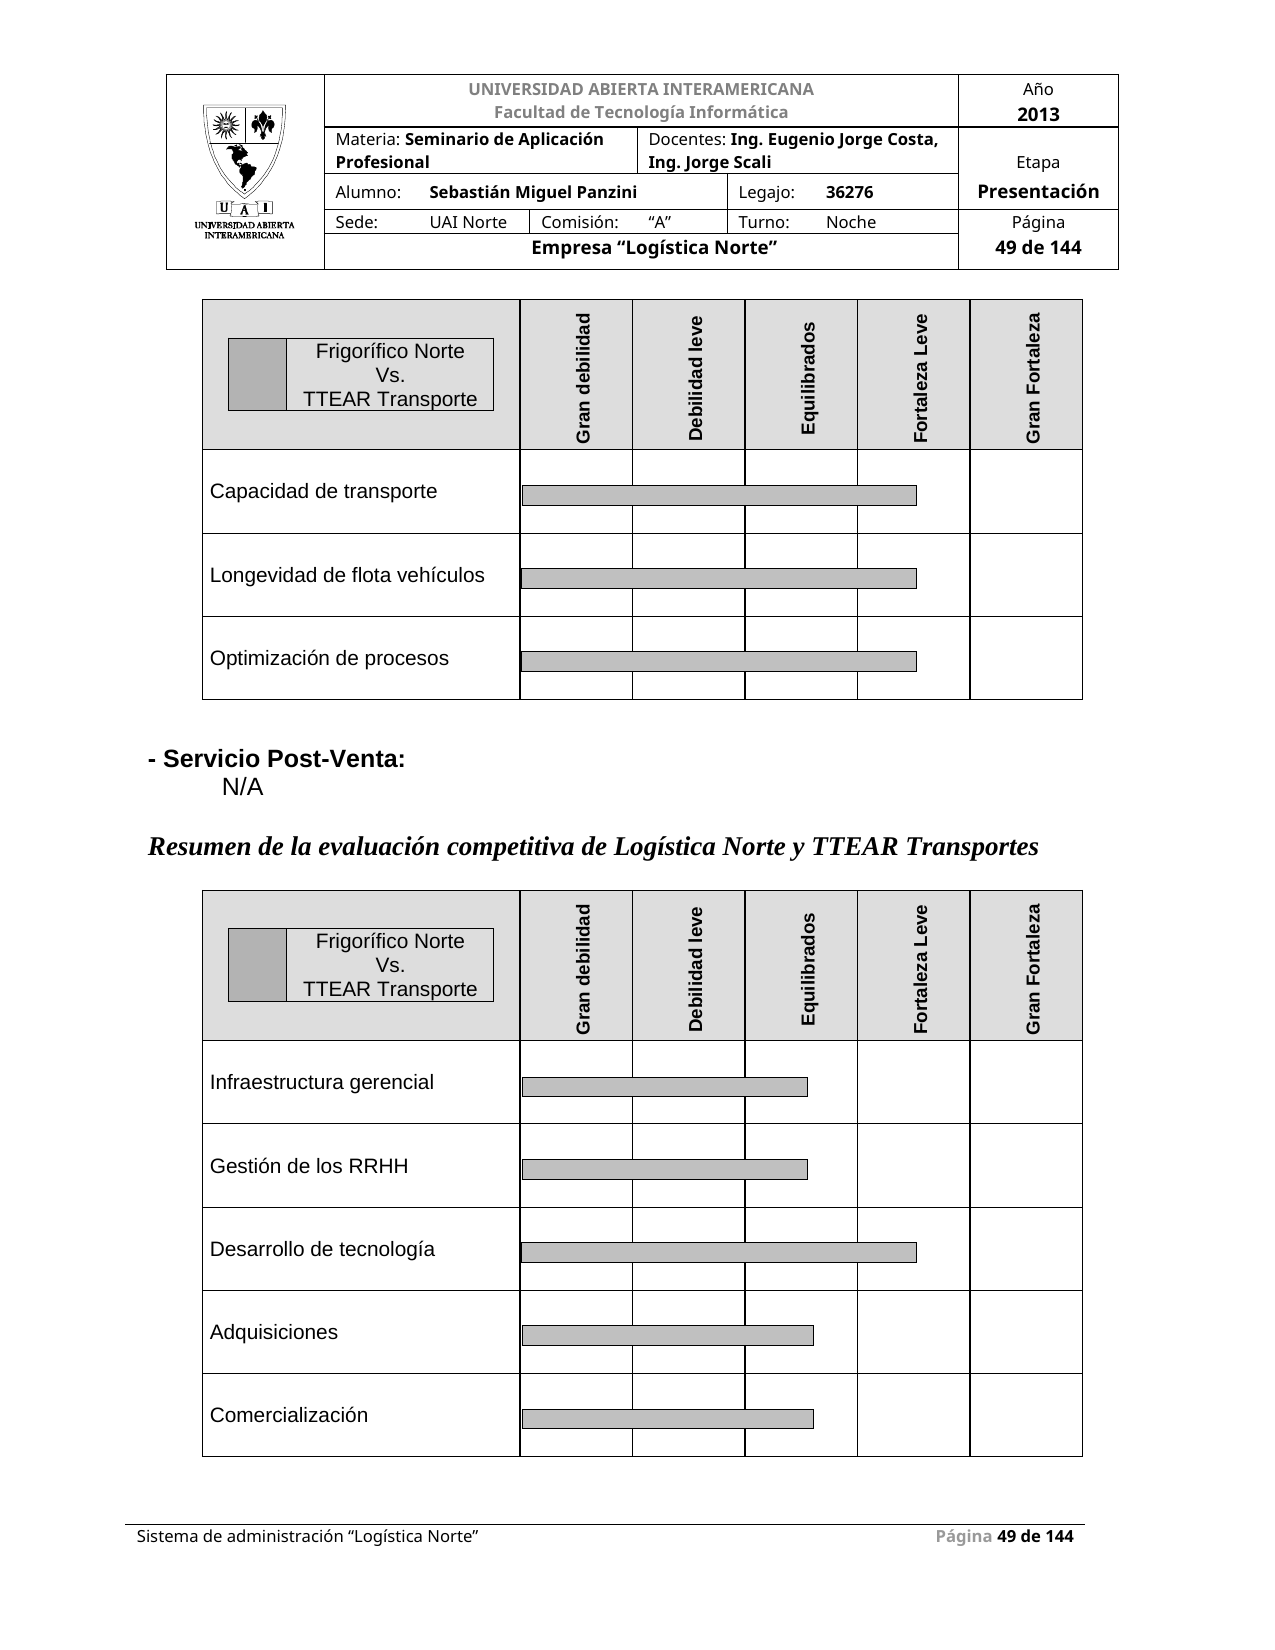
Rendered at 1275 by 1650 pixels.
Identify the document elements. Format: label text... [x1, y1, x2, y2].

table_cell [971, 1374, 1082, 1456]
table_cell [521, 1124, 632, 1207]
table_header [203, 300, 519, 449]
table_cell Adquisiciones [203, 1291, 519, 1373]
table_cell Comercialización [203, 1374, 519, 1456]
text - Servicio Post-Venta: [148, 743, 1137, 772]
table_cell [971, 1291, 1082, 1373]
table_cell [858, 617, 969, 699]
table_cell [521, 1291, 632, 1373]
table_cell [633, 1124, 744, 1159]
table_cell [521, 1263, 632, 1290]
table_cell [858, 450, 969, 532]
table_cell [633, 1097, 744, 1123]
table_cell [746, 1124, 857, 1207]
table_header Debilidad leve [633, 891, 744, 1040]
table_cell [858, 1374, 969, 1456]
table_cell [521, 1208, 632, 1242]
table_cell [858, 1124, 969, 1207]
table_header Debilidad leve [633, 300, 744, 449]
table_cell [858, 534, 969, 616]
table_cell [633, 1291, 744, 1325]
table_cell [971, 1208, 1082, 1290]
table_cell Gestión de los RRHH [203, 1124, 519, 1207]
table_cell [858, 1208, 969, 1290]
table_cell [971, 617, 1082, 699]
table_cell [633, 589, 744, 616]
table_cell [633, 534, 744, 568]
table_cell [633, 1374, 744, 1409]
table_cell Optimización de procesos [203, 617, 519, 699]
table_header Equilibrados [746, 891, 857, 1040]
table_cell [521, 534, 632, 568]
table_cell [746, 450, 857, 485]
text Resumen de la evaluación competitiva de Logística Norte y TTEAR Transportes [148, 830, 1137, 861]
table_header Equilibrados [746, 300, 857, 449]
table_cell [633, 1041, 744, 1077]
table_cell Infraestructura gerencial [203, 1041, 519, 1123]
table_cell [633, 1208, 744, 1242]
table_cell [746, 1374, 857, 1456]
table_cell [746, 672, 857, 699]
table_cell [971, 1041, 1082, 1123]
table_cell [971, 534, 1082, 616]
table_cell Longevidad de flota vehículos [203, 534, 519, 616]
table_cell [633, 672, 744, 699]
table_cell [521, 450, 632, 532]
table_cell [746, 1291, 857, 1373]
table_cell Desarrollo de tecnología [203, 1208, 519, 1290]
table_cell [633, 1180, 744, 1207]
table_cell [633, 617, 744, 651]
table_header [203, 891, 519, 1040]
table_cell [971, 1124, 1082, 1207]
table_cell [521, 1041, 632, 1123]
table_cell [746, 589, 857, 616]
table_cell [633, 1429, 744, 1456]
table_cell [858, 1041, 969, 1123]
table_cell [633, 450, 744, 485]
table_cell [746, 1263, 857, 1290]
table_cell [521, 589, 632, 616]
table_cell [633, 1263, 744, 1290]
table_header Gran debilidad [521, 300, 632, 449]
table_cell [746, 1208, 857, 1242]
table_cell [746, 617, 857, 651]
table_cell [633, 1346, 744, 1373]
table_header Gran Fortaleza [971, 300, 1082, 449]
table_cell [521, 617, 632, 651]
table_cell [746, 1041, 857, 1123]
table_header Fortaleza Leve [858, 891, 969, 1040]
table_cell [746, 506, 857, 532]
table_header Gran Fortaleza [971, 891, 1082, 1040]
table_cell [746, 534, 857, 568]
table_header Gran debilidad [521, 891, 632, 1040]
table_header Fortaleza Leve [858, 300, 969, 449]
table_cell Capacidad de transporte [203, 450, 519, 532]
table_cell [521, 1374, 632, 1456]
table_cell [971, 450, 1082, 532]
text N/A [148, 772, 1137, 801]
table_cell [858, 1291, 969, 1373]
table_cell [633, 506, 744, 532]
table_cell [521, 672, 632, 699]
